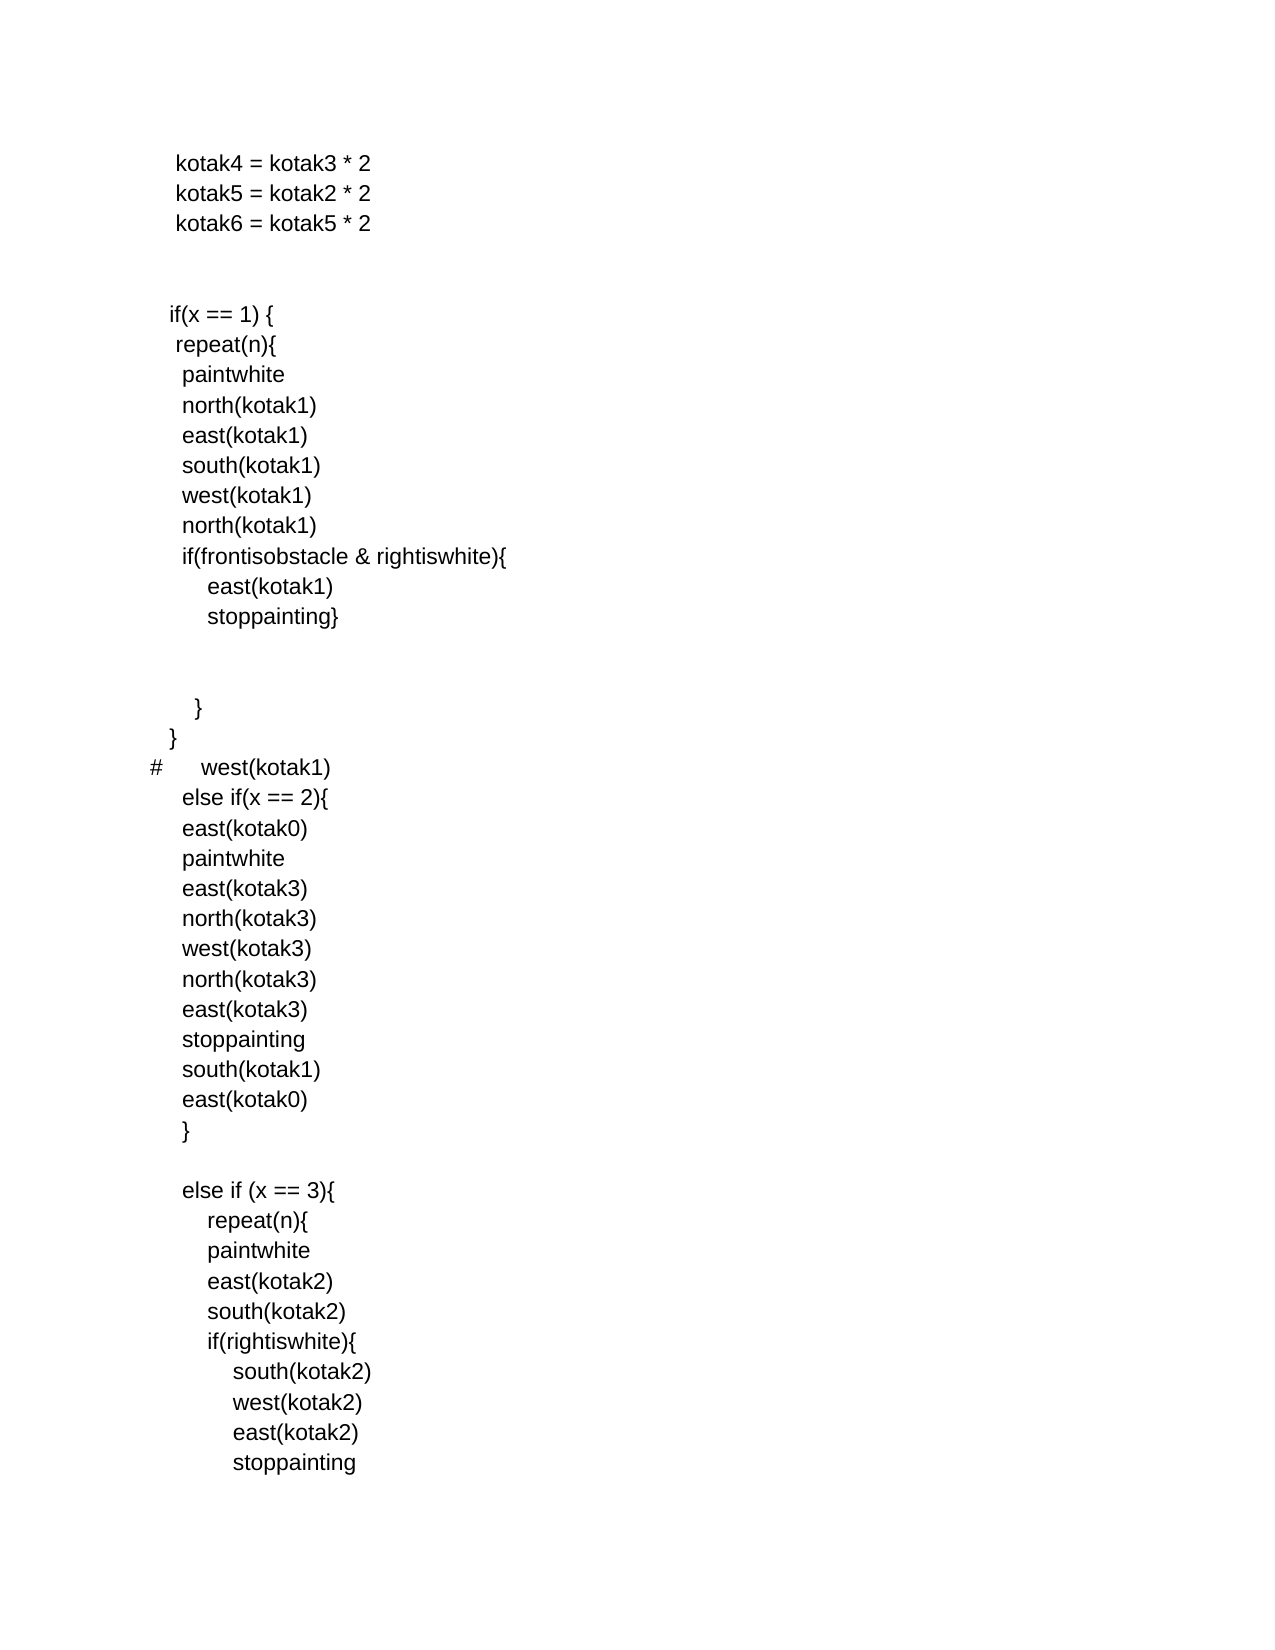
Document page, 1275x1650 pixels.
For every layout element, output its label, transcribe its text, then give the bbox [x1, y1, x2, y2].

text stoppainting [150, 1026, 1125, 1052]
text east(kotak1) [150, 422, 1125, 448]
text else if (x == 3){ [150, 1177, 1125, 1203]
text north(kotak3) [150, 966, 1125, 992]
text west(kotak2) [150, 1388, 1125, 1415]
text east(kotak3) [150, 996, 1125, 1022]
text east(kotak1) [150, 573, 1125, 599]
text east(kotak0) [150, 1086, 1125, 1113]
text stoppainting [150, 1449, 1125, 1475]
text paintwhite [150, 361, 1125, 388]
text if(rightiswhite){ [150, 1328, 1125, 1354]
text # west(kotak1) [150, 754, 1125, 781]
text south(kotak1) [150, 452, 1125, 478]
text kotak4 = kotak3 * 2 [150, 150, 1125, 176]
text east(kotak3) [150, 875, 1125, 901]
text west(kotak3) [150, 935, 1125, 962]
text paintwhite [150, 1237, 1125, 1264]
text else if(x == 2){ [150, 784, 1125, 811]
text if(x == 1) { [150, 301, 1125, 327]
text kotak5 = kotak2 * 2 [150, 180, 1125, 207]
text stoppainting} [150, 603, 1125, 629]
text south(kotak2) [150, 1298, 1125, 1324]
text east(kotak2) [150, 1268, 1125, 1294]
text repeat(n){ [150, 331, 1125, 358]
text east(kotak0) [150, 814, 1125, 841]
text paintwhite [150, 845, 1125, 871]
text north(kotak1) [150, 392, 1125, 418]
text kotak6 = kotak5 * 2 [150, 210, 1125, 237]
text east(kotak2) [150, 1419, 1125, 1445]
text } [150, 724, 1125, 750]
text north(kotak1) [150, 512, 1125, 539]
text north(kotak3) [150, 905, 1125, 932]
text repeat(n){ [150, 1207, 1125, 1234]
text west(kotak1) [150, 482, 1125, 509]
text south(kotak1) [150, 1056, 1125, 1083]
text south(kotak2) [150, 1358, 1125, 1385]
text } [150, 694, 1125, 720]
text } [150, 1117, 1125, 1143]
text if(frontisobstacle & rightiswhite){ [150, 543, 1125, 569]
